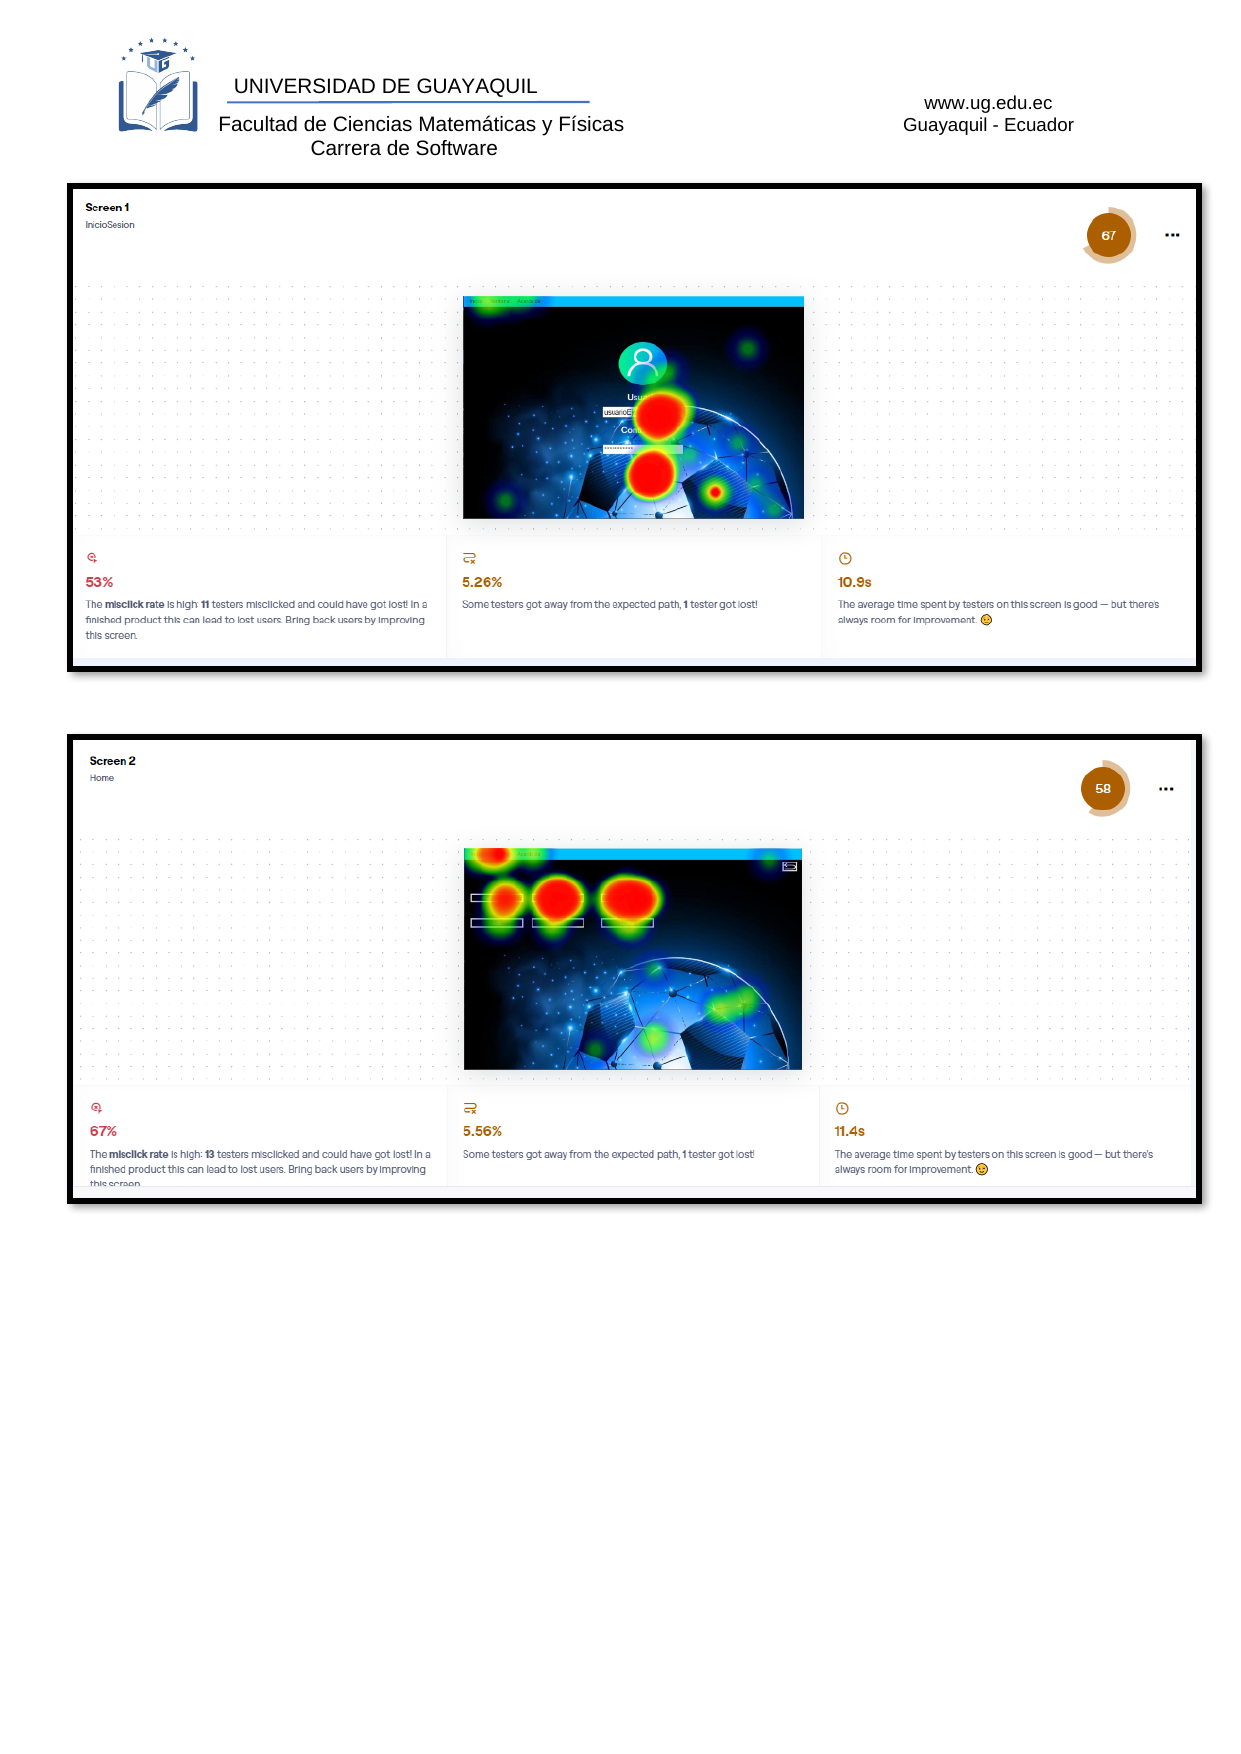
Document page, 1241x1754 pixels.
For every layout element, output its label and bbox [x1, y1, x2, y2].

picture [104, 31, 212, 135]
picture [73, 740, 1196, 1198]
picture [73, 189, 1196, 666]
